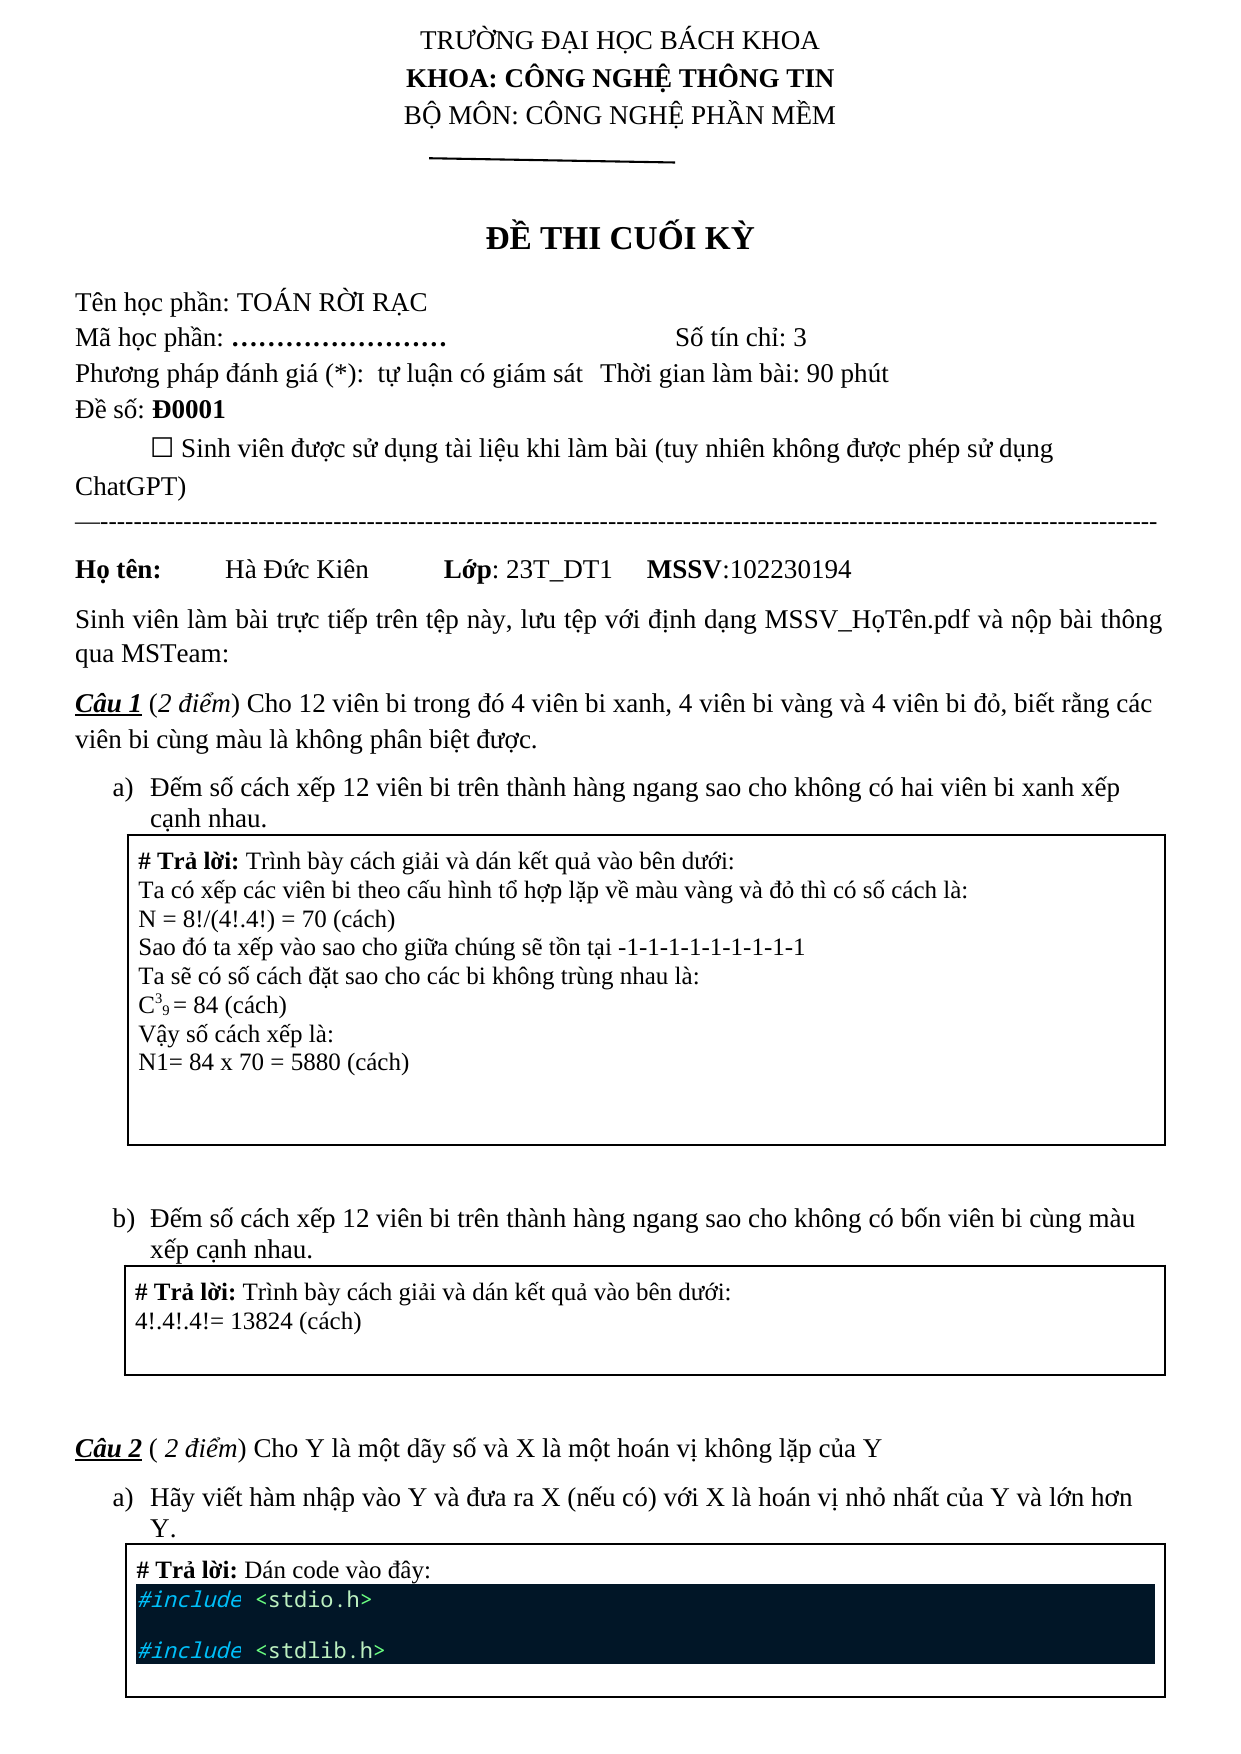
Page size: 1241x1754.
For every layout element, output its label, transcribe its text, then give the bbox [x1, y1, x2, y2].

text ☐ Sinh viên được sử dụng tài liệu khi làm bài (tuy nhiên không được phép sử dụng ChatGPT) [75, 428, 1165, 501]
list Hãy viết hàm nhập vào Y và đưa ra X (nếu có) với X là hoán vị nhỏ nhất của Y và lớn hơn Y. [112, 1481, 1165, 1543]
text Đề số: Đ0001 [75, 393, 1165, 424]
text BỘ MÔN: CÔNG NGHỆ PHẦN MỀM [75, 99, 1165, 130]
text Họ tên: Hà Đức Kiên Lớp: 23T_DT1 MSSV:102230194 [75, 553, 1165, 584]
text ĐỀ THI CUỐI KỲ [75, 218, 1165, 257]
text TRƯỜNG ĐẠI HỌC BÁCH KHOA [75, 24, 1165, 56]
text Câu 1 (2 điểm) Cho 12 viên bi trong đó 4 viên bi xanh, 4 viên bi vàng và 4 viên bi đỏ, biết rằng các viên bi cùng màu là không phân biệt được. [75, 687, 1165, 754]
text Tên học phần: TOÁN RỜI RẠC [75, 286, 1165, 317]
text Câu 2 ( 2 điểm) Cho Y là một dãy số và X là một hoán vị không lặp của Y [75, 1432, 1165, 1463]
table_header # Trả lời: Trình bày cách giải và dán kết quả vào bên dưới: 4!.4!.4!= 13824 (cách) [126, 1267, 1164, 1374]
text Phương pháp đánh giá (*): tự luận có giám sát Thời gian làm bài: 90 phút [75, 357, 1165, 388]
text —------------------------------------------------------------------------------------------------------------------------------- [75, 506, 1165, 534]
table_header # Trả lời: Trình bày cách giải và dán kết quả vào bên dưới: Ta có xếp các viên bi theo cấu hình tổ hợp lặp về màu vàng và đỏ thì có số cách là: N = 8!/(4!.4!) = 70 (cách) Sao đó ta xếp vào sao cho giữa chúng sẽ tồn tại -1-1-1-1-1-1-1-1-1 Ta sẽ có số cách đặt sao cho các bi không trùng nhau là: C39 = 84 (cách) Vậy số cách xếp là: N1= 84 x 70 = 5880 (cách) [129, 836, 1164, 1144]
text KHOA: CÔNG NGHỆ THÔNG TIN [75, 62, 1165, 93]
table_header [127, 1545, 1164, 1696]
list Đếm số cách xếp 12 viên bi trên thành hàng ngang sao cho không có bốn viên bi cùng màu xếp cạnh nhau. [112, 1202, 1165, 1264]
text Mã học phần: …………………… Số tín chỉ: 3 [75, 321, 1165, 352]
text Sinh viên làm bài trực tiếp trên tệp này, lưu tệp với định dạng MSSV_HọTên.pdf và nộp bài thông qua MSTeam: [75, 604, 1165, 668]
list Đếm số cách xếp 12 viên bi trên thành hàng ngang sao cho không có hai viên bi xanh xếp cạnh nhau. [112, 771, 1165, 834]
